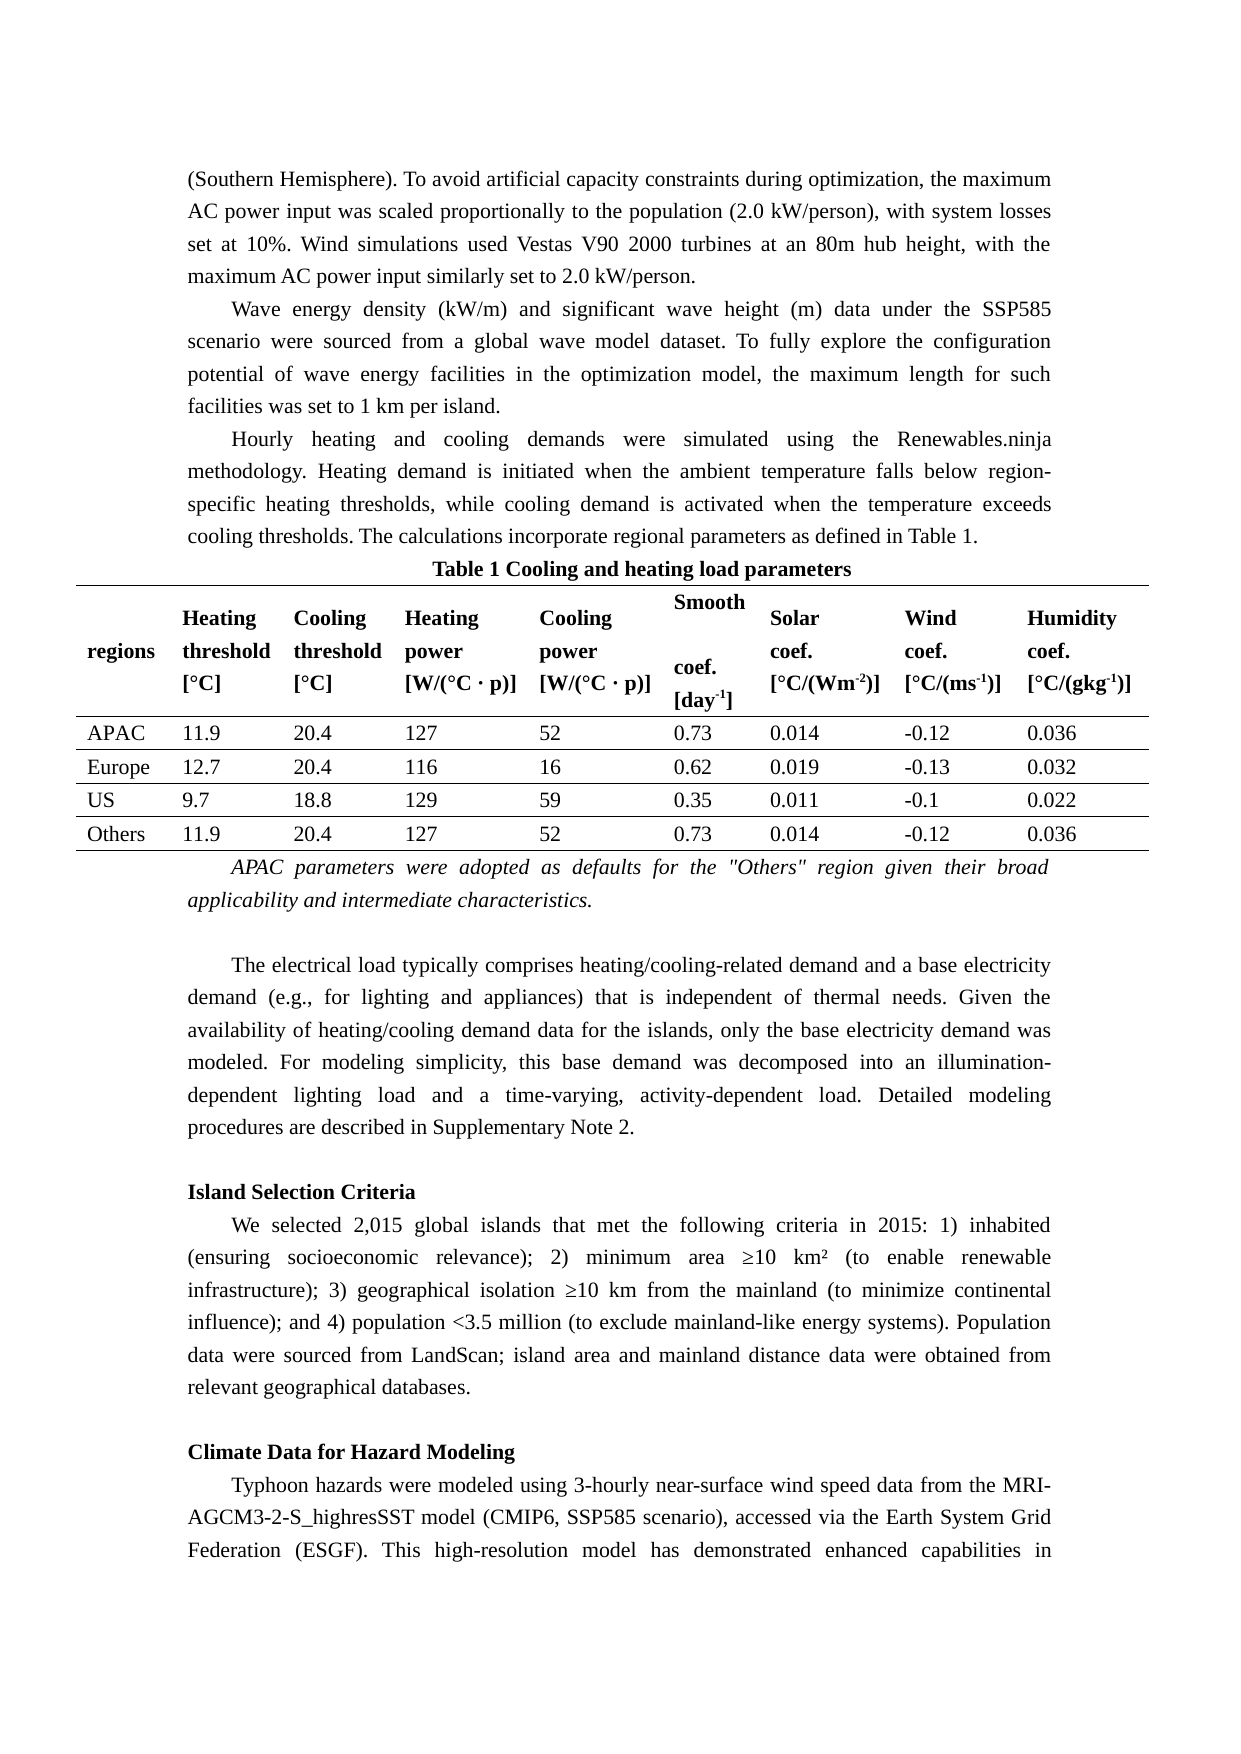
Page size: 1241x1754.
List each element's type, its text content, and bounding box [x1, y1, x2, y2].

text We selected 2,015 global islands that met the following criteria in 2015: 1) inhabited (ensuring socioeconomic relevance); 2) minimum area ≥10 km² (to enable renewable infrastructure); 3) geographical isolation ≥10 km from the mainland (to minimize continental influence); and 4) population <3.5 million (to exclude mainland-like energy systems). Population data were sourced from LandScan; island area and mainland distance data were obtained from relevant geographical databases. [187, 1208, 1053, 1403]
table_cell 0.019 [759, 750, 893, 783]
table_cell -0.12 [893, 817, 1016, 850]
text Table 1 Cooling and heating load parameters [187, 552, 1053, 584]
table_cell 0.73 [663, 717, 758, 749]
table_header Heating power [W/(°C · p)] [393, 586, 528, 716]
text The electrical load typically comprises heating/cooling-related demand and a base electricity demand (e.g., for lighting and appliances) that is independent of thermal needs. Given the availability of heating/cooling demand data for the islands, only the base electricity demand was modeled. For modeling simplicity, this base demand was decomposed into an illumination-dependent lighting load and a time-varying, activity-dependent load. Detailed modeling procedures are described in Supplementary Note 2. [187, 948, 1053, 1143]
table_header Solar coef. [°C/(Wm-2)] [759, 586, 893, 716]
table_header Cooling threshold [°C] [282, 586, 393, 716]
text APAC parameters were adopted as defaults for the "Others" region given their broad applicability and intermediate characteristics. [187, 851, 1053, 916]
table_cell 11.9 [171, 817, 282, 850]
table_cell 0.014 [759, 817, 893, 850]
table_cell -0.12 [893, 717, 1016, 749]
table_cell 52 [528, 817, 662, 850]
table_cell 20.4 [282, 750, 393, 783]
table_cell 0.014 [759, 717, 893, 749]
table_header Smooth coef. [day-1] [663, 586, 758, 716]
table_cell 0.73 [663, 817, 758, 850]
table_header Humidity coef. [°C/(gkg-1)] [1016, 586, 1149, 716]
table_cell 11.9 [171, 717, 282, 749]
table_header Wind coef. [°C/(ms-1)] [893, 586, 1016, 716]
table_cell 0.022 [1016, 784, 1149, 816]
table_cell Europe [76, 750, 171, 783]
table_cell 52 [528, 717, 662, 749]
table_cell 20.4 [282, 817, 393, 850]
table_cell 129 [393, 784, 528, 816]
table_cell 127 [393, 817, 528, 850]
table_cell 16 [528, 750, 662, 783]
table_header Cooling power [W/(°C · p)] [528, 586, 662, 716]
table_cell 0.011 [759, 784, 893, 816]
table_cell 0.35 [663, 784, 758, 816]
table_cell 12.7 [171, 750, 282, 783]
table_header regions [76, 586, 171, 716]
table_cell 116 [393, 750, 528, 783]
table_cell 127 [393, 717, 528, 749]
table_cell APAC [76, 717, 171, 749]
text Wave energy density (kW/m) and significant wave height (m) data under the SSP585 scenario were sourced from a global wave model dataset. To fully explore the configuration potential of wave energy facilities in the optimization model, the maximum length for such facilities was set to 1 km per island. [187, 292, 1053, 422]
table_cell Others [76, 817, 171, 850]
table_cell 0.036 [1016, 817, 1149, 850]
table_cell -0.13 [893, 750, 1016, 783]
table_cell 20.4 [282, 717, 393, 749]
table_cell 9.7 [171, 784, 282, 816]
table_cell 0.032 [1016, 750, 1149, 783]
table_cell 18.8 [282, 784, 393, 816]
table_header Heating threshold [°C] [171, 586, 282, 716]
text Hourly heating and cooling demands were simulated using the Renewables.ninja methodology. Heating demand is initiated when the ambient temperature falls below region-specific heating thresholds, while cooling demand is activated when the temperature exceeds cooling thresholds. The calculations incorporate regional parameters as defined in Table 1. [187, 422, 1053, 552]
table_cell -0.1 [893, 784, 1016, 816]
table_cell 0.036 [1016, 717, 1149, 749]
table_cell US [76, 784, 171, 816]
table_cell 0.62 [663, 750, 758, 783]
text Climate Data for Hazard Modeling [187, 1436, 1053, 1468]
text Island Selection Criteria [187, 1176, 1053, 1208]
table_cell 59 [528, 784, 662, 816]
